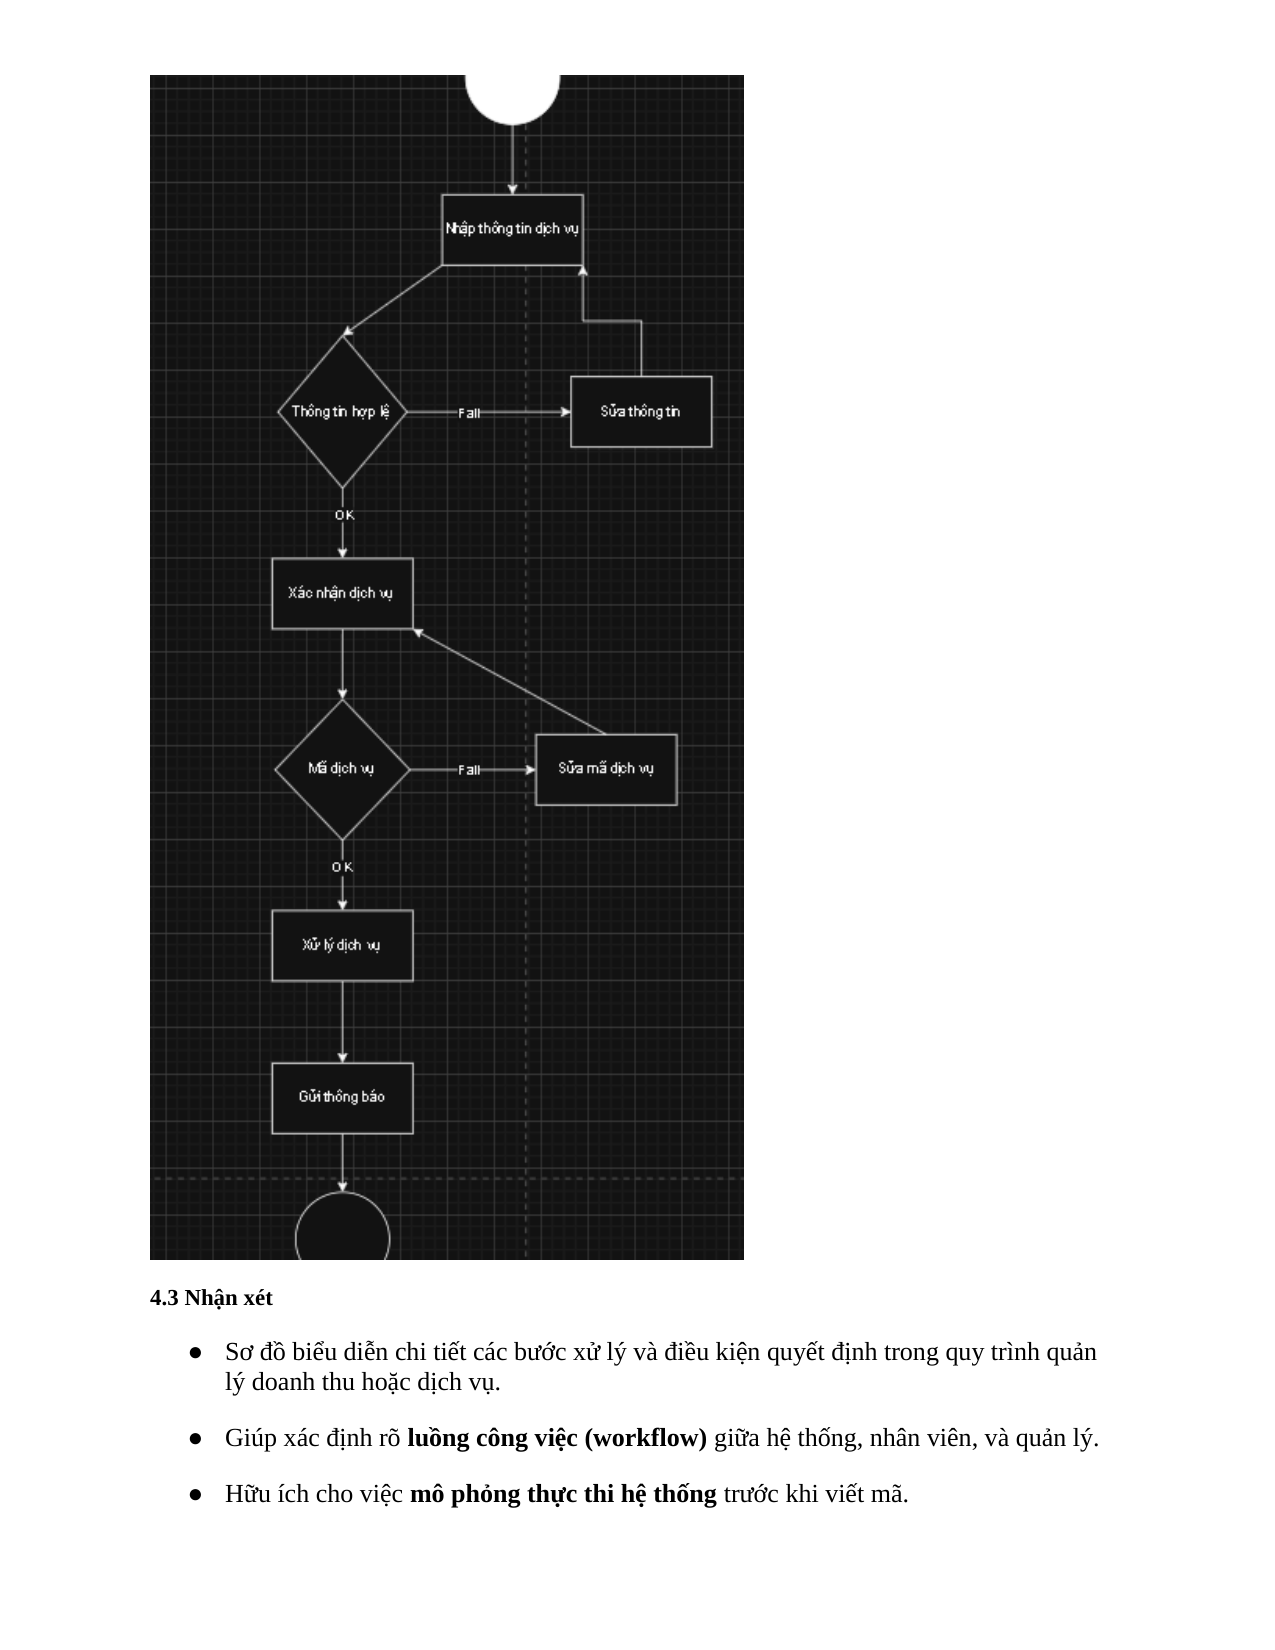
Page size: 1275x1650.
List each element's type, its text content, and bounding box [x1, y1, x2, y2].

list Hữu ích cho việc mô phỏng thực thi hệ thống trước khi viết mã. [187, 1478, 1115, 1535]
list Sơ đồ biểu diễn chi tiết các bước xử lý và điều kiện quyết định trong quy trình quản lý doanh thu hoặc dịch vụ. [187, 1336, 1115, 1422]
list Giúp xác định rõ luồng công việc (workflow) giữa hệ thống, nhân viên, và quản lý. [187, 1422, 1115, 1478]
subtitle 4.3 Nhận xét [150, 1284, 1115, 1311]
picture [150, 75, 744, 1260]
